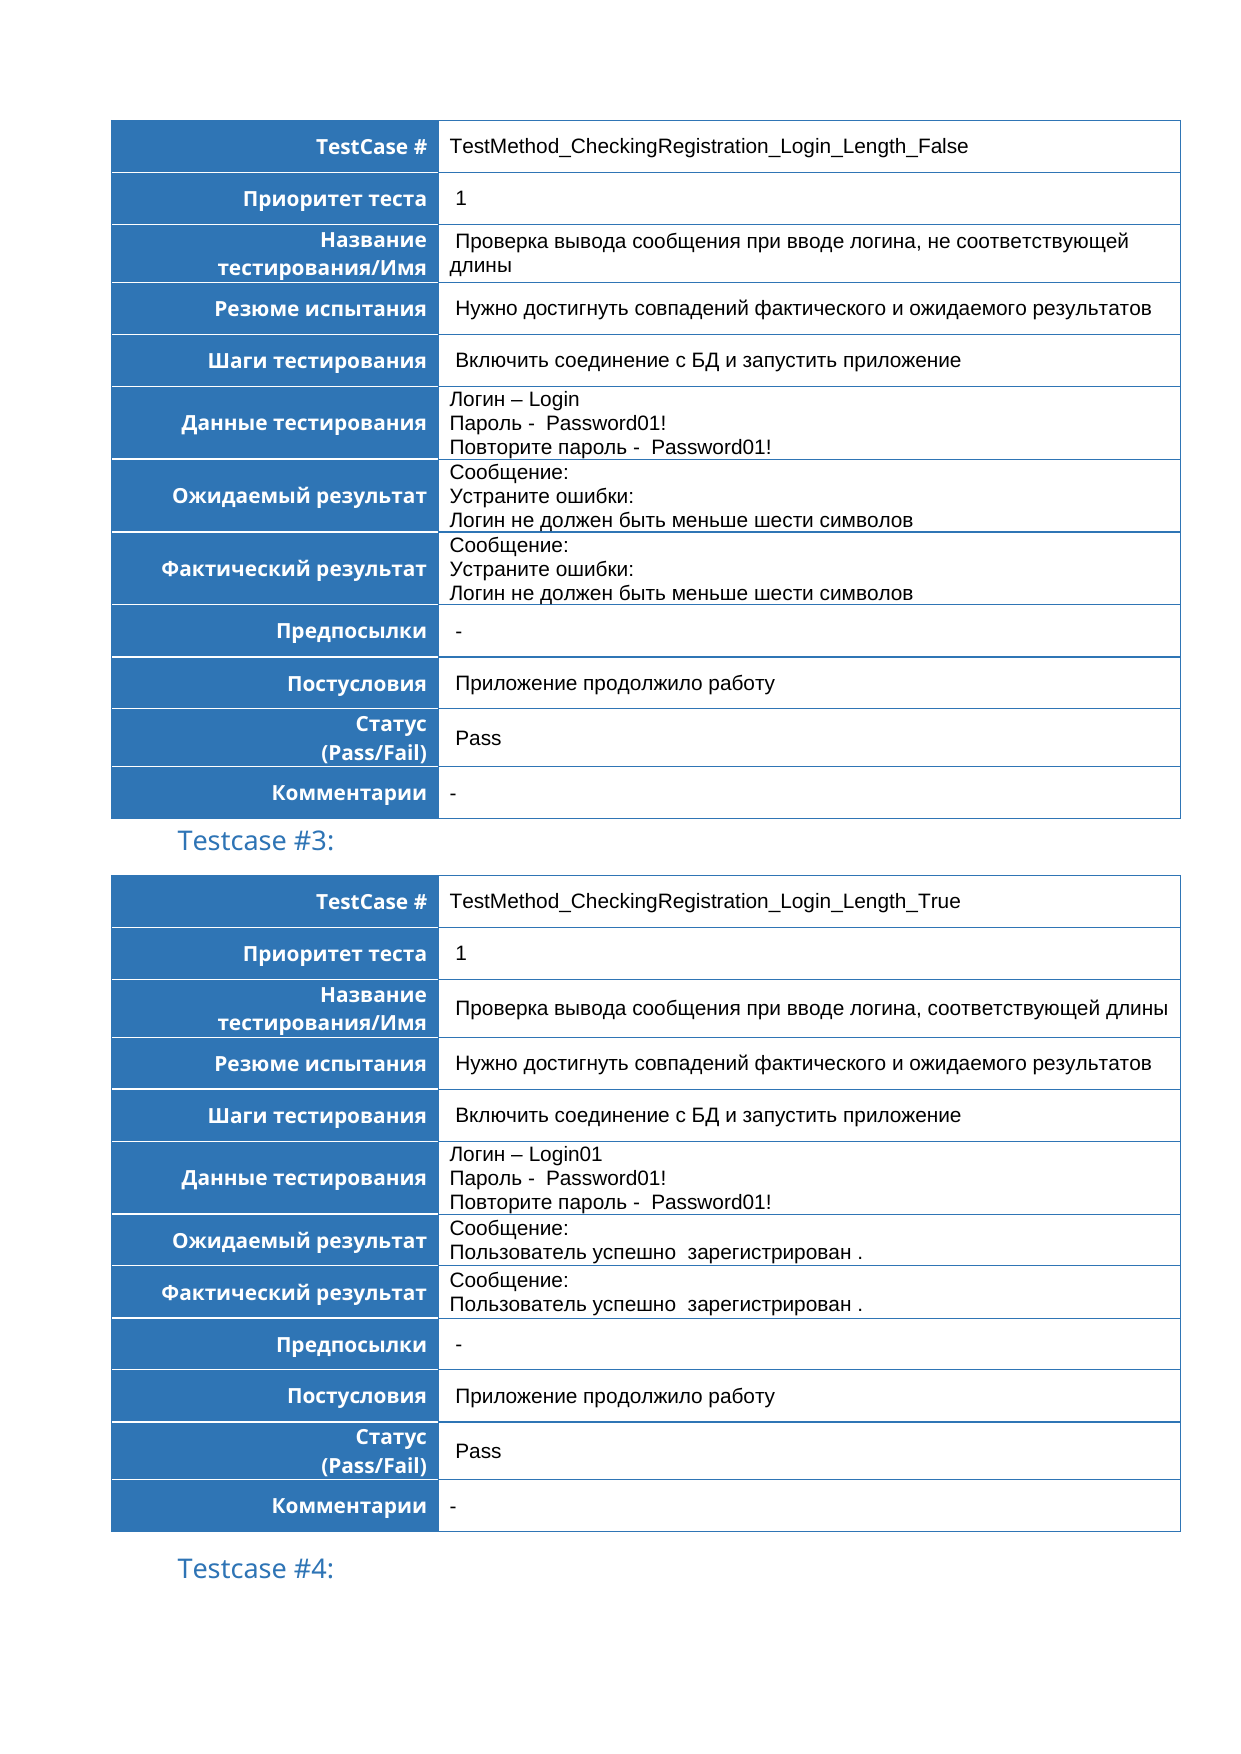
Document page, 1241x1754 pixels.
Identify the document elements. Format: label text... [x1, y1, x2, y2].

table_cell Данные тестирования [112, 387, 438, 458]
table_cell Включить соединение с БД и запустить приложение [439, 1090, 1180, 1141]
table_cell Pass [439, 709, 1180, 766]
table_cell Шаги тестирования [112, 335, 438, 386]
table_cell Pass [439, 1423, 1180, 1479]
table_header TestCase # [112, 121, 438, 172]
table_cell Сообщение: Устраните ошибки: Логин не должен быть меньше шести символов [439, 460, 1180, 531]
table_cell Предпосылки [112, 605, 438, 656]
table_header TestMethod_CheckingRegistration_Login_Length_False [439, 121, 1180, 172]
table_cell Статус (Pass/Fail) [112, 1423, 438, 1479]
table_cell Включить соединение с БД и запустить приложение [439, 335, 1180, 386]
table_cell Название тестирования/Имя [112, 980, 438, 1037]
text Testcase #4: [177, 1532, 1152, 1586]
table_cell Нужно достигнуть совпадений фактического и ожидаемого результатов [439, 1038, 1180, 1088]
table_cell - [439, 1480, 1180, 1531]
table_cell Нужно достигнуть совпадений фактического и ожидаемого результатов [439, 283, 1180, 334]
table_cell 1 [439, 928, 1180, 979]
table_cell - [439, 605, 1180, 656]
table_cell Ожидаемый результат [112, 460, 438, 531]
table_cell Приоритет теста [112, 173, 438, 224]
table_cell Логин – Login Пароль - Password01! Повторите пароль - Password01! [439, 387, 1180, 458]
text Testcase #3: [177, 819, 1152, 858]
table_cell Проверка вывода сообщения при вводе логина, соответствующей длины [439, 980, 1180, 1037]
table_cell - [439, 767, 1180, 818]
table_cell Шаги тестирования [112, 1090, 438, 1141]
table_cell Приложение продолжило работу [439, 1370, 1180, 1421]
table_cell Название тестирования/Имя [112, 225, 438, 282]
table_cell Фактический результат [112, 1266, 438, 1317]
table_cell Сообщение: Устраните ошибки: Логин не должен быть меньше шести символов [439, 533, 1180, 604]
table_cell Сообщение: Пользователь успешно зарегистрирован . [439, 1266, 1180, 1317]
table_cell 1 [439, 173, 1180, 224]
table_cell Комментарии [112, 767, 438, 818]
table_cell Логин – Login01 Пароль - Password01! Повторите пароль - Password01! [439, 1142, 1180, 1213]
table_cell Статус (Pass/Fail) [112, 709, 438, 766]
table_cell Приложение продолжило работу [439, 658, 1180, 708]
table_cell Сообщение: Пользователь успешно зарегистрирован . [439, 1215, 1180, 1265]
table_cell Комментарии [112, 1480, 438, 1531]
table_cell Ожидаемый результат [112, 1215, 438, 1265]
table_cell Данные тестирования [112, 1142, 438, 1213]
table_cell Приоритет теста [112, 928, 438, 979]
table_header TestMethod_CheckingRegistration_Login_Length_True [439, 876, 1180, 927]
table_cell Постусловия [112, 1370, 438, 1421]
table_cell Резюме испытания [112, 283, 438, 334]
table_cell Резюме испытания [112, 1038, 438, 1088]
table_cell Постусловия [112, 658, 438, 708]
table_cell Фактический результат [112, 533, 438, 604]
table_header TestCase # [112, 876, 438, 927]
table_cell Проверка вывода сообщения при вводе логина, не соответствующей длины [439, 225, 1180, 282]
table_cell Предпосылки [112, 1319, 438, 1369]
table_cell - [439, 1319, 1180, 1369]
